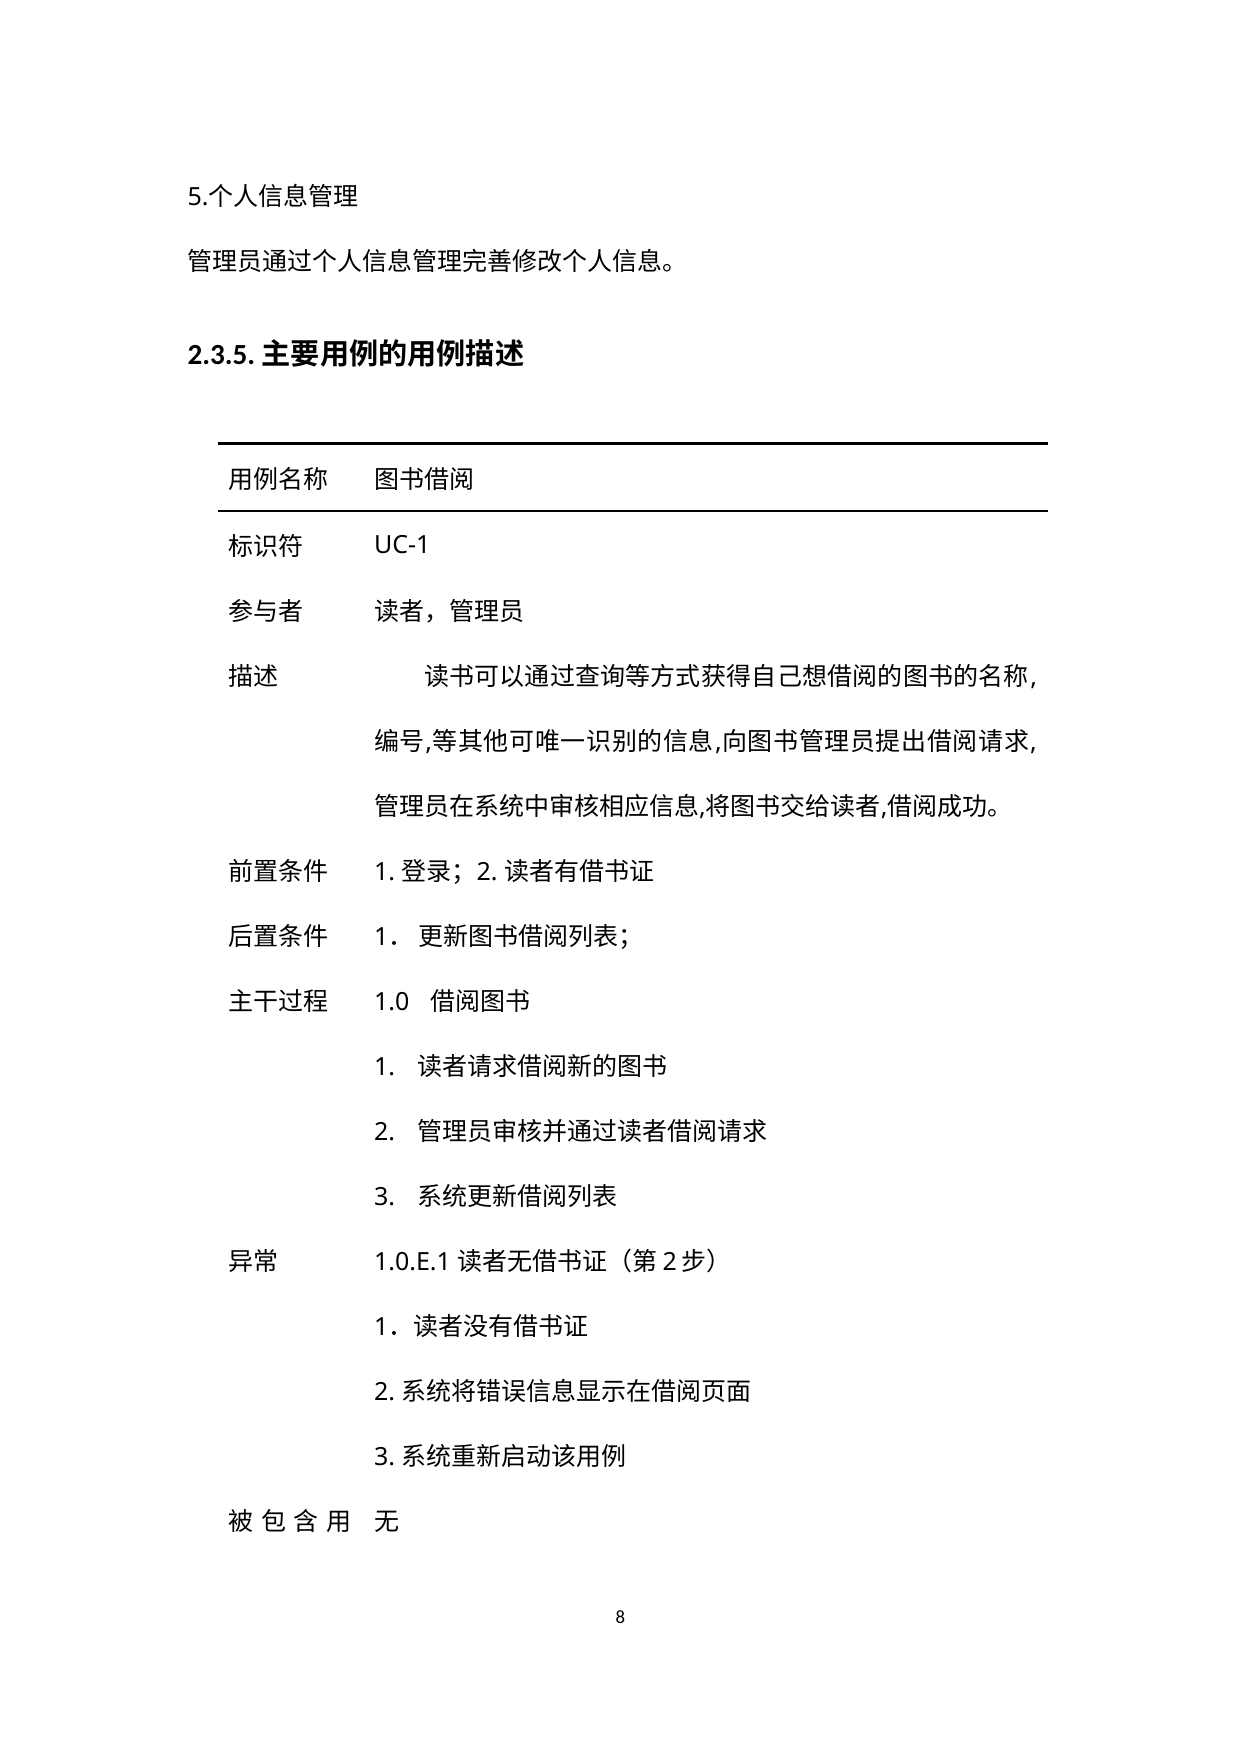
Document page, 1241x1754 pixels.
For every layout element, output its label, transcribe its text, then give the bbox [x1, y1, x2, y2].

table_cell 描述 [218, 642, 363, 837]
table_cell 后置条件 [218, 902, 363, 967]
text 5.个人信息管理 [187, 162, 1053, 227]
list 主要用例的用例描述 [187, 319, 1053, 384]
table_cell 前置条件 [218, 837, 363, 902]
table_header 图书借阅 [363, 445, 1048, 510]
table_cell 1． 更新图书借阅列表； [363, 902, 1048, 967]
table_cell 参与者 [218, 577, 363, 642]
table_cell 借阅图书 读者请求借阅新的图书 管理员审核并通过读者借阅请求 系统更新借阅列表 [363, 967, 1048, 1227]
table_cell 被包含用例 [218, 1487, 363, 1552]
table_cell 无 [363, 1487, 1048, 1552]
table_cell 标识符 [218, 512, 363, 577]
table_cell 读书可以通过查询等方式获得自己想借阅的图书的名称,编号,等其他可唯一识别的信息,向图书管理员提出借阅请求,管理员在系统中审核相应信息,将图书交给读者,借阅成功。 [363, 642, 1048, 837]
table_header 用例名称 [218, 445, 363, 510]
table_cell UC-1 [363, 512, 1048, 577]
table_cell 1. 登录；2. 读者有借书证 [363, 837, 1048, 902]
table_cell 读者，管理员 [363, 577, 1048, 642]
table_cell 异常 [218, 1227, 363, 1487]
text 管理员通过个人信息管理完善修改个人信息。 [187, 227, 1053, 292]
table_cell 主干过程 [218, 967, 363, 1227]
table_cell 1.0.E.1 读者无借书证（第2步） 1．读者没有借书证 2. 系统将错误信息显示在借阅页面 3. 系统重新启动该用例 [363, 1227, 1048, 1487]
